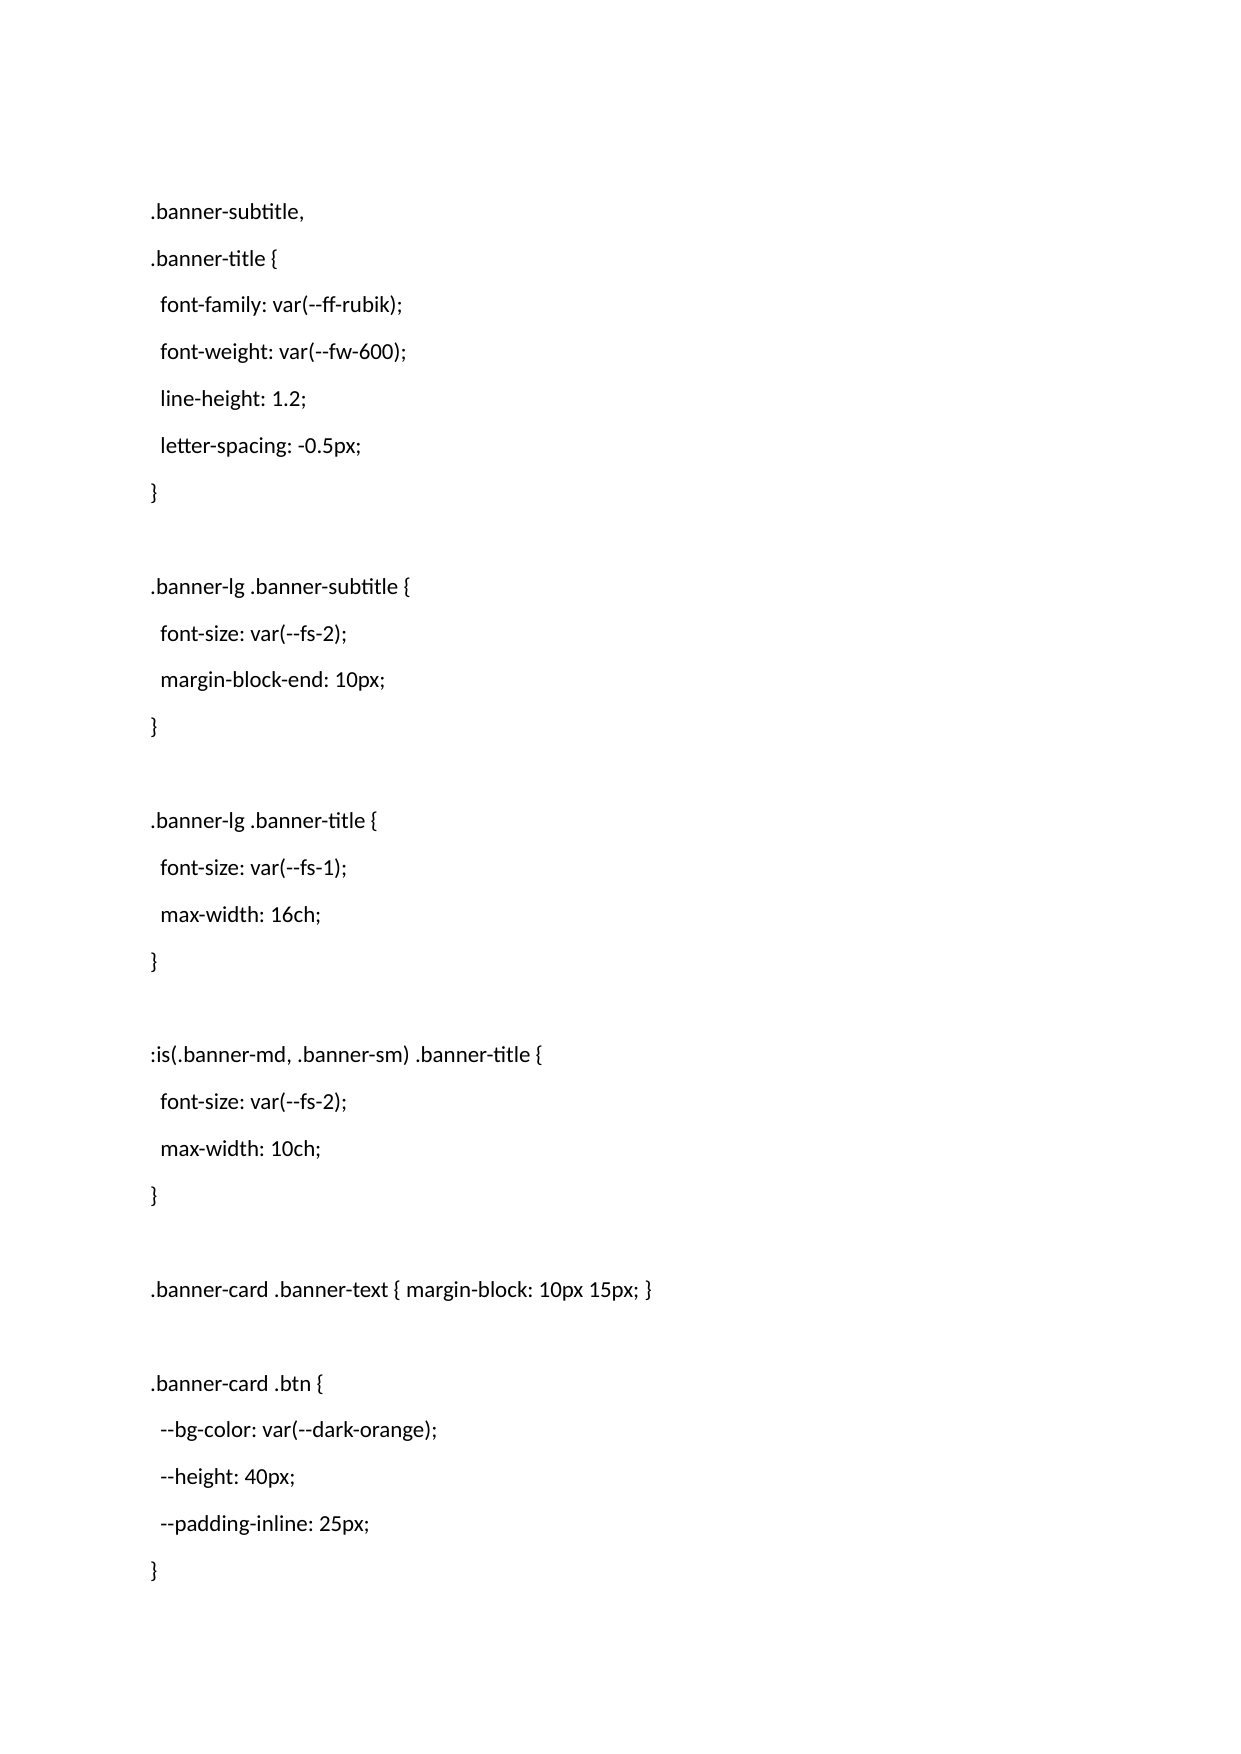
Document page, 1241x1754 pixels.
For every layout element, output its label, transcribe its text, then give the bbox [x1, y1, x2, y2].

text --height: 40px; [150, 1462, 1090, 1491]
text .banner-title { [150, 244, 1090, 272]
text max-width: 16ch; [150, 900, 1090, 928]
text .banner-card .btn { [150, 1369, 1090, 1397]
text } [150, 947, 1090, 975]
text .banner-card .banner-text { margin-block: 10px 15px; } [150, 1275, 1090, 1303]
text } [150, 1181, 1090, 1209]
text .banner-lg .banner-subtitle { [150, 572, 1090, 600]
text --bg-color: var(--dark-orange); [150, 1416, 1090, 1444]
text .banner-subtitle, [150, 197, 1090, 225]
text font-weight: var(--fw-600); [150, 337, 1090, 366]
text .banner-lg .banner-title { [150, 806, 1090, 834]
text line-height: 1.2; [150, 384, 1090, 412]
text } [150, 1556, 1090, 1584]
text --padding-inline: 25px; [150, 1509, 1090, 1537]
text font-family: var(--ff-rubik); [150, 291, 1090, 319]
text margin-block-end: 10px; [150, 666, 1090, 694]
text :is(.banner-md, .banner-sm) .banner-title { [150, 1041, 1090, 1069]
text max-width: 10ch; [150, 1134, 1090, 1162]
text letter-spacing: -0.5px; [150, 431, 1090, 459]
text font-size: var(--fs-1); [150, 853, 1090, 881]
text } [150, 712, 1090, 741]
text font-size: var(--fs-2); [150, 1087, 1090, 1116]
text } [150, 478, 1090, 506]
text font-size: var(--fs-2); [150, 619, 1090, 647]
